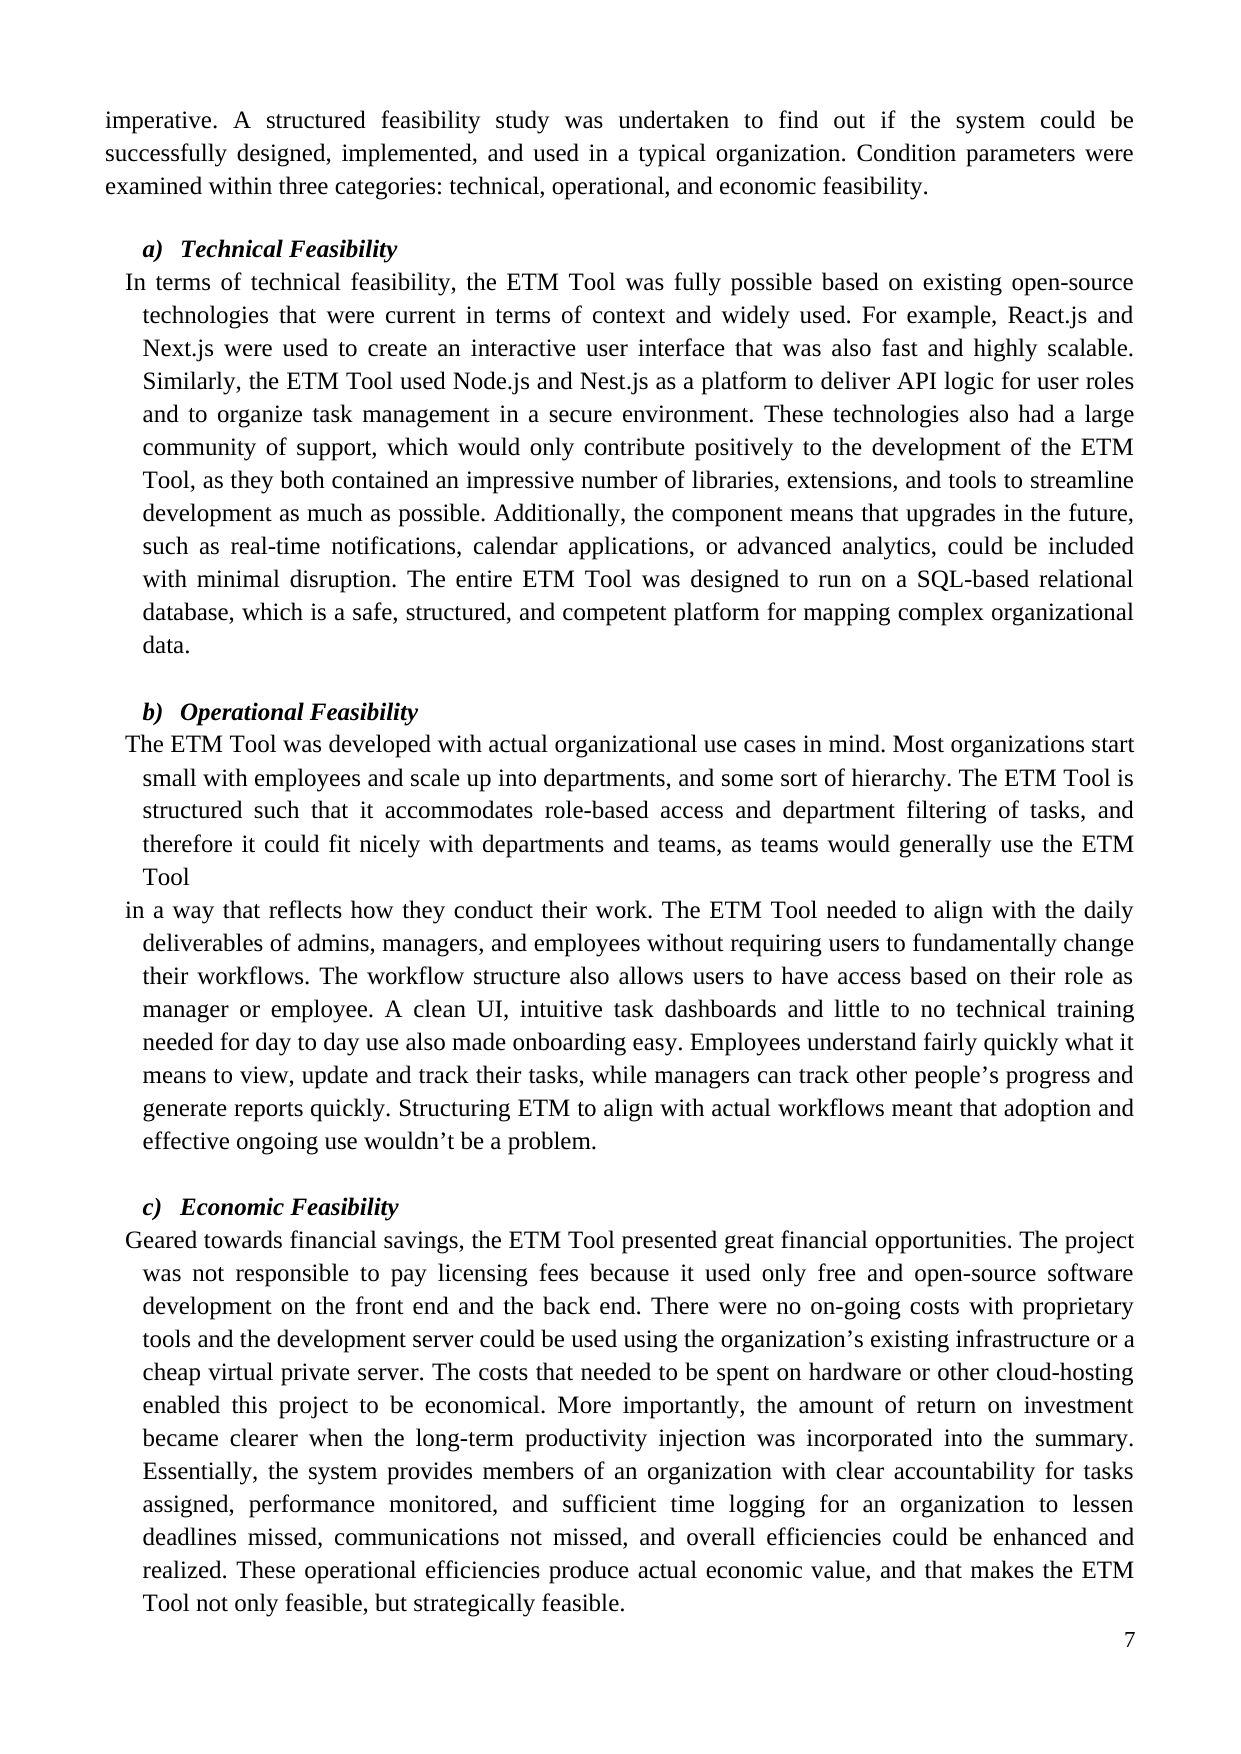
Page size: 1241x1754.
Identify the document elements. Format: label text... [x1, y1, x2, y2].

list Technical Feasibility [142, 234, 1135, 263]
text In terms of technical feasibility, the ETM Tool was fully possible based on existing open-source technologies that were current in terms of context and widely used. For example, React.js and Next.js were used to create an interactive user interface that was also fast and highly scalable. Similarly, the ETM Tool used Node.js and Nest.js as a platform to deliver API logic for user roles and to organize task management in a secure environment. These technologies also had a large community of support, which would only contribute positively to the development of the ETM Tool, as they both contained an impressive number of libraries, extensions, and tools to streamline development as much as possible. Additionally, the component means that upgrades in the future, such as real-time notifications, calendar applications, or advanced analytics, could be included with minimal disruption. The entire ETM Tool was designed to run on a SQL-based relational database, which is a safe, structured, and competent platform for mapping complex organizational data. [125, 267, 1135, 659]
text in a way that reflects how they conduct their work. The ETM Tool needed to align with the daily deliverables of admins, managers, and employees without requiring users to fundamentally change their workflows. The workflow structure also allows users to have access based on their role as manager or employee. A clean UI, intuitive task dashboards and little to no technical training needed for day to day use also made onboarding easy. Employees understand fairly quickly what it means to view, update and track their tasks, while managers can track other people’s progress and generate reports quickly. Structuring ETM to align with actual workflows meant that adoption and effective ongoing use wouldn’t be a problem. [125, 895, 1135, 1154]
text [105, 105, 1135, 200]
list Economic Feasibility [142, 1192, 1135, 1221]
text Geared towards financial savings, the ETM Tool presented great financial opportunities. The project was not responsible to pay licensing fees because it used only free and open-source software development on the front end and the back end. There were no on-going costs with proprietary tools and the development server could be used using the organization’s existing infrastructure or a cheap virtual private server. The costs that needed to be spent on hardware or other cloud-hosting enabled this project to be economical. More importantly, the amount of return on investment became clearer when the long-term productivity injection was incorporated into the summary. Essentially, the system provides members of an organization with clear accountability for tasks assigned, performance monitored, and sufficient time logging for an organization to lessen deadlines missed, communications not missed, and overall efficiencies could be enhanced and realized. These operational efficiencies produce actual economic value, and that makes the ETM Tool not only feasible, but strategically feasible. [125, 1225, 1135, 1617]
text The ETM Tool was developed with actual organizational use cases in mind. Most organizations start small with employees and scale up into departments, and some sort of hierarchy. The ETM Tool is structured such that it accommodates role-based access and department filtering of tasks, and therefore it could fit nicely with departments and teams, as teams would generally use the ETM Tool [125, 729, 1135, 890]
list Operational Feasibility [142, 697, 1135, 725]
